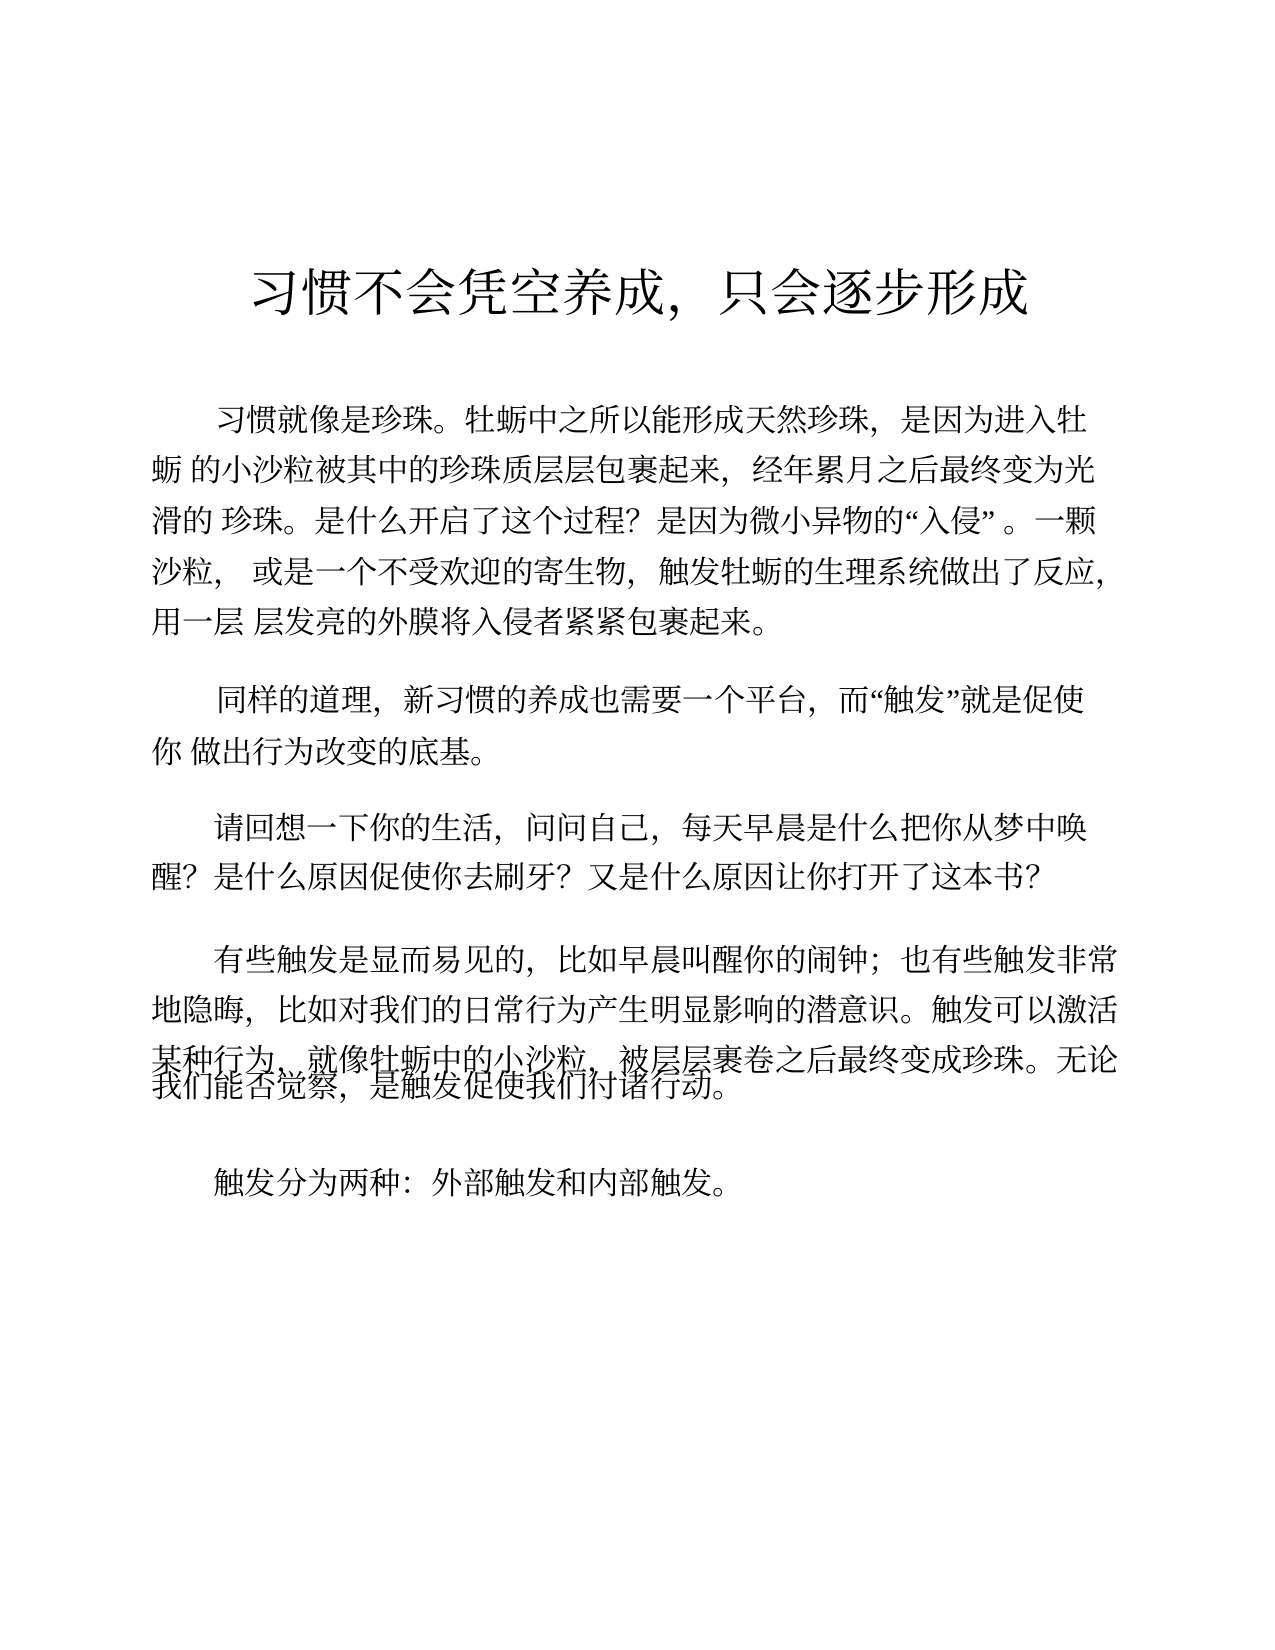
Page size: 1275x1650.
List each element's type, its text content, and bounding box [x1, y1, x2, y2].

text 习惯不会凭空养成，只会逐步形成 [248, 257, 1119, 325]
text 醒？是什么原因促使你去刷牙？又是什么原因让你打开了这本书？ [151, 856, 1119, 897]
text 我们能否觉察，是触发促使我们付诸行动。 [151, 1085, 1119, 1162]
text 触发分为两种：外部触发和内部触发。 [214, 1162, 1119, 1203]
text 同样的道理，新习惯的养成也需要一个平台，而“触发”就是促使你 做出行为改变的底基。 [151, 675, 1115, 773]
text 习惯就像是珍珠。牡蛎中之所以能形成天然珍珠，是因为进入牡蛎 的小沙粒被其中的珍珠质层层包裹起来，经年累月之后最终变为光滑的 珍珠。是什么开启了这个过程？是因为微小异物的“入侵” 。一颗沙粒， 或是一个不受欢迎的寄生物，触发牡蛎的生理系统做出了反应，用一层 层发亮的外膜将入侵者紧紧包裹起来。 [151, 395, 1119, 643]
text 有些触发是显而易见的，比如早晨叫醒你的闹钟；也有些触发非常 地隐晦，比如对我们的日常行为产生明显影响的潜意识。触发可以激活 某种行为，就像牡蛎中的小沙粒，被层层裹卷之后最终变成珍珠。无论 [151, 936, 1119, 1080]
text 请回想一下你的生活，问问自己，每天早晨是什么把你从梦中唤 [213, 807, 1119, 848]
